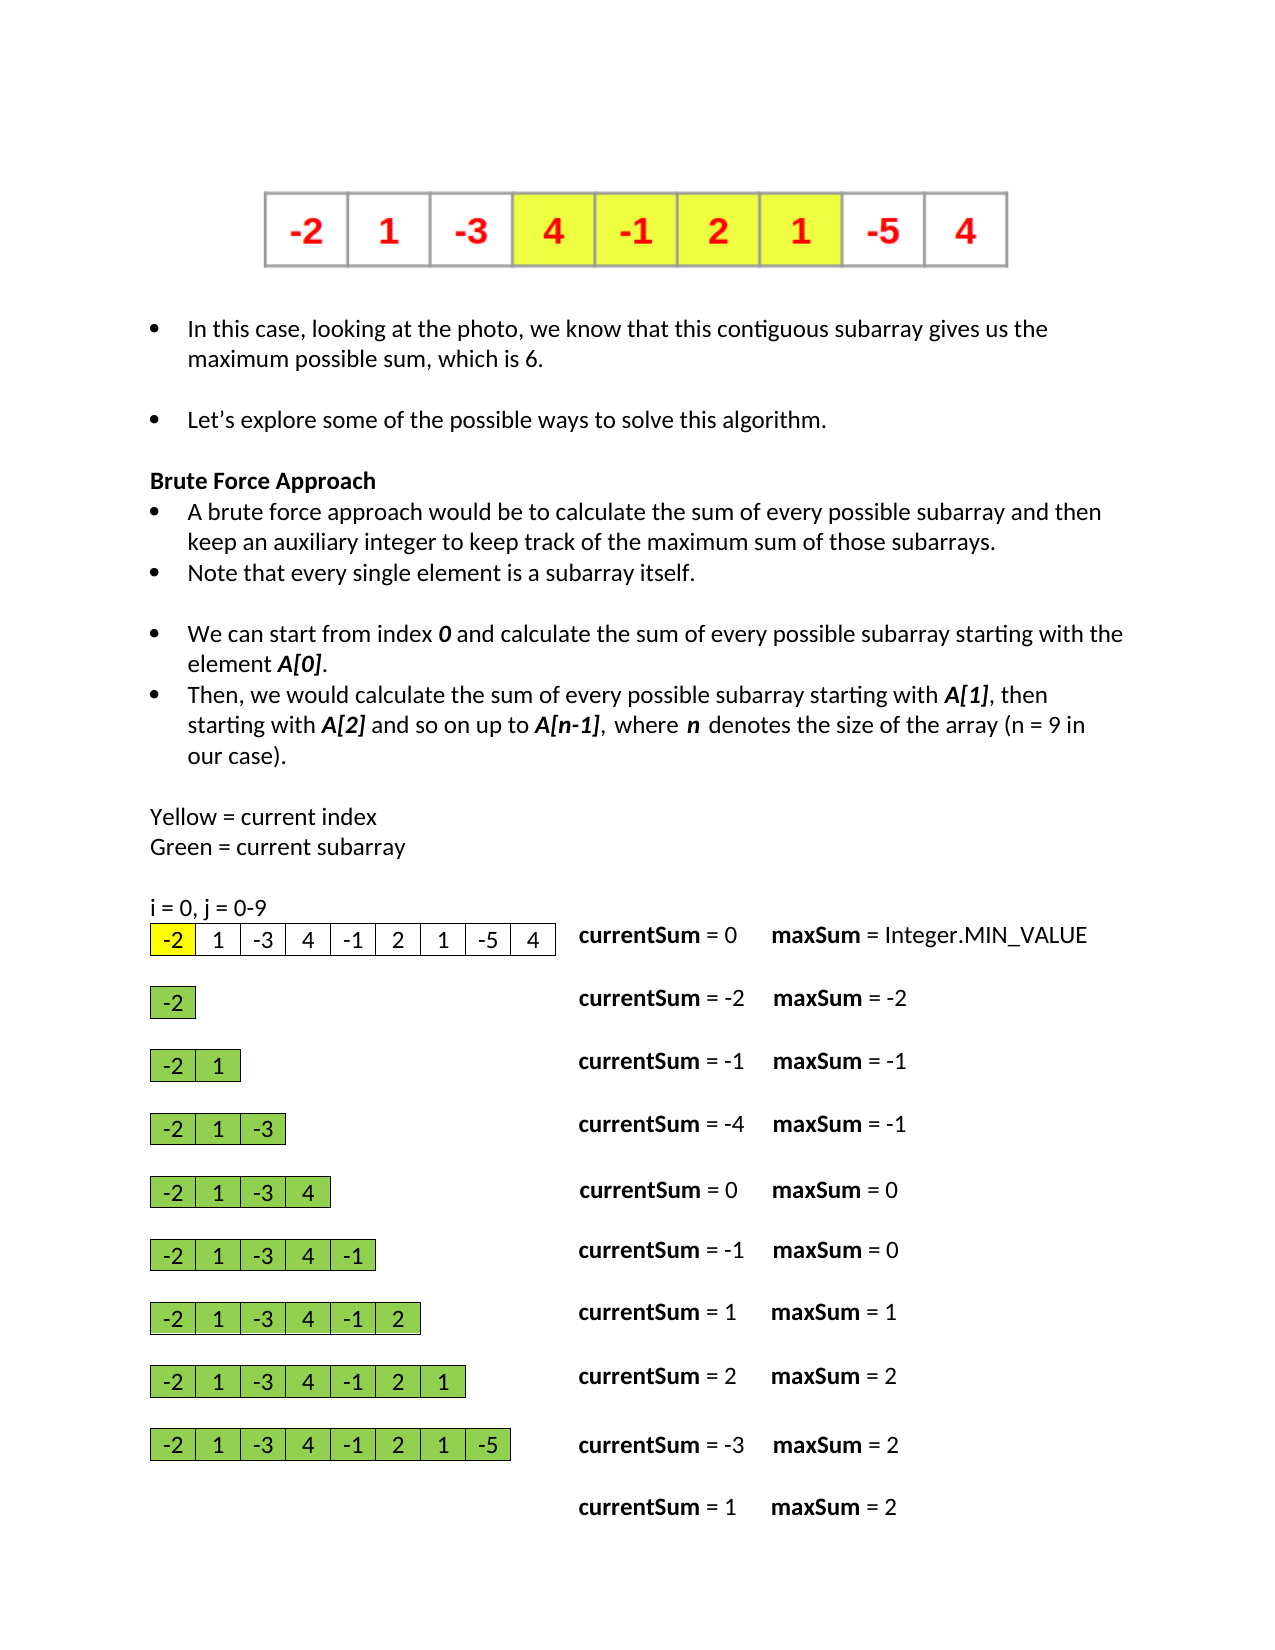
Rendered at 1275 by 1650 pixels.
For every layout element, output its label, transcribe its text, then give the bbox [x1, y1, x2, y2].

table_header -1 [331, 1366, 375, 1397]
table_header 1 [421, 1366, 465, 1397]
table_header -3 [241, 1177, 285, 1207]
table_header -3 [241, 1366, 285, 1397]
table_header 2 [376, 1303, 420, 1333]
table_header 1 [196, 1429, 240, 1460]
table_header 1 [421, 924, 465, 955]
table_header -3 [241, 1429, 285, 1460]
table_header -2 [151, 1429, 195, 1460]
table_header -2 [151, 1177, 195, 1207]
table_header 2 [376, 1366, 420, 1397]
list Then, we would calculate the sum of every possible subarray starting with A[1], then starting with A[2] and so on up to A[n-1], where n denotes the size of the array (n = 9 in our case). [150, 679, 1125, 771]
table_header -2 [151, 1114, 195, 1144]
list We can start from index 0 and calculate the sum of every possible subarray starting with the element A[0]. [150, 618, 1125, 679]
list A brute force approach would be to calculate the sum of every possible subarray and then keep an auxiliary integer to keep track of the maximum sum of those subarrays. [150, 496, 1125, 557]
text Green = current subarray [150, 832, 1125, 862]
table_header -3 [241, 1303, 285, 1333]
list In this case, looking at the photo, we know that this contiguous subarray gives us the maximum possible sum, which is 6. [150, 313, 1125, 374]
table_header -3 [241, 1114, 285, 1144]
table_header -1 [331, 924, 375, 955]
table_header -3 [241, 924, 285, 955]
table_header 1 [196, 1303, 240, 1333]
table_header 4 [286, 1177, 330, 1207]
table_header -5 [466, 924, 510, 955]
table_header -1 [331, 1303, 375, 1333]
table_header -2 [151, 1303, 195, 1333]
table_header 1 [196, 924, 240, 955]
table_header -1 [331, 1429, 375, 1460]
table_header -2 [151, 1050, 195, 1081]
picture [222, 150, 1053, 313]
table_header 2 [376, 924, 420, 955]
table_header 1 [421, 1429, 465, 1460]
table_header 1 [196, 1050, 240, 1081]
table_header 4 [286, 924, 330, 955]
table_header 4 [511, 924, 555, 955]
table_header -1 [331, 1240, 375, 1270]
text i = 0, j = 0-9 [150, 893, 1125, 923]
list Let’s explore some of the possible ways to solve this algorithm. [150, 404, 1125, 435]
table_header 1 [196, 1240, 240, 1270]
table_header 1 [196, 1366, 240, 1397]
table_header 4 [286, 1366, 330, 1397]
table_header -3 [241, 1240, 285, 1270]
table_header -5 [466, 1429, 510, 1460]
table_header 4 [286, 1429, 330, 1460]
text Brute Force Approach [150, 465, 1125, 496]
table_header 2 [376, 1429, 420, 1460]
table_header 4 [286, 1303, 330, 1333]
table_header 4 [286, 1240, 330, 1270]
list Note that every single element is a subarray itself. [150, 557, 1125, 587]
table_header 1 [196, 1177, 240, 1207]
table_header -2 [151, 1366, 195, 1397]
table_header -2 [151, 1240, 195, 1270]
table_header -2 [151, 924, 195, 955]
table_header -2 [151, 987, 195, 1018]
table_header 1 [196, 1114, 240, 1144]
text Yellow = current index [150, 801, 1125, 832]
